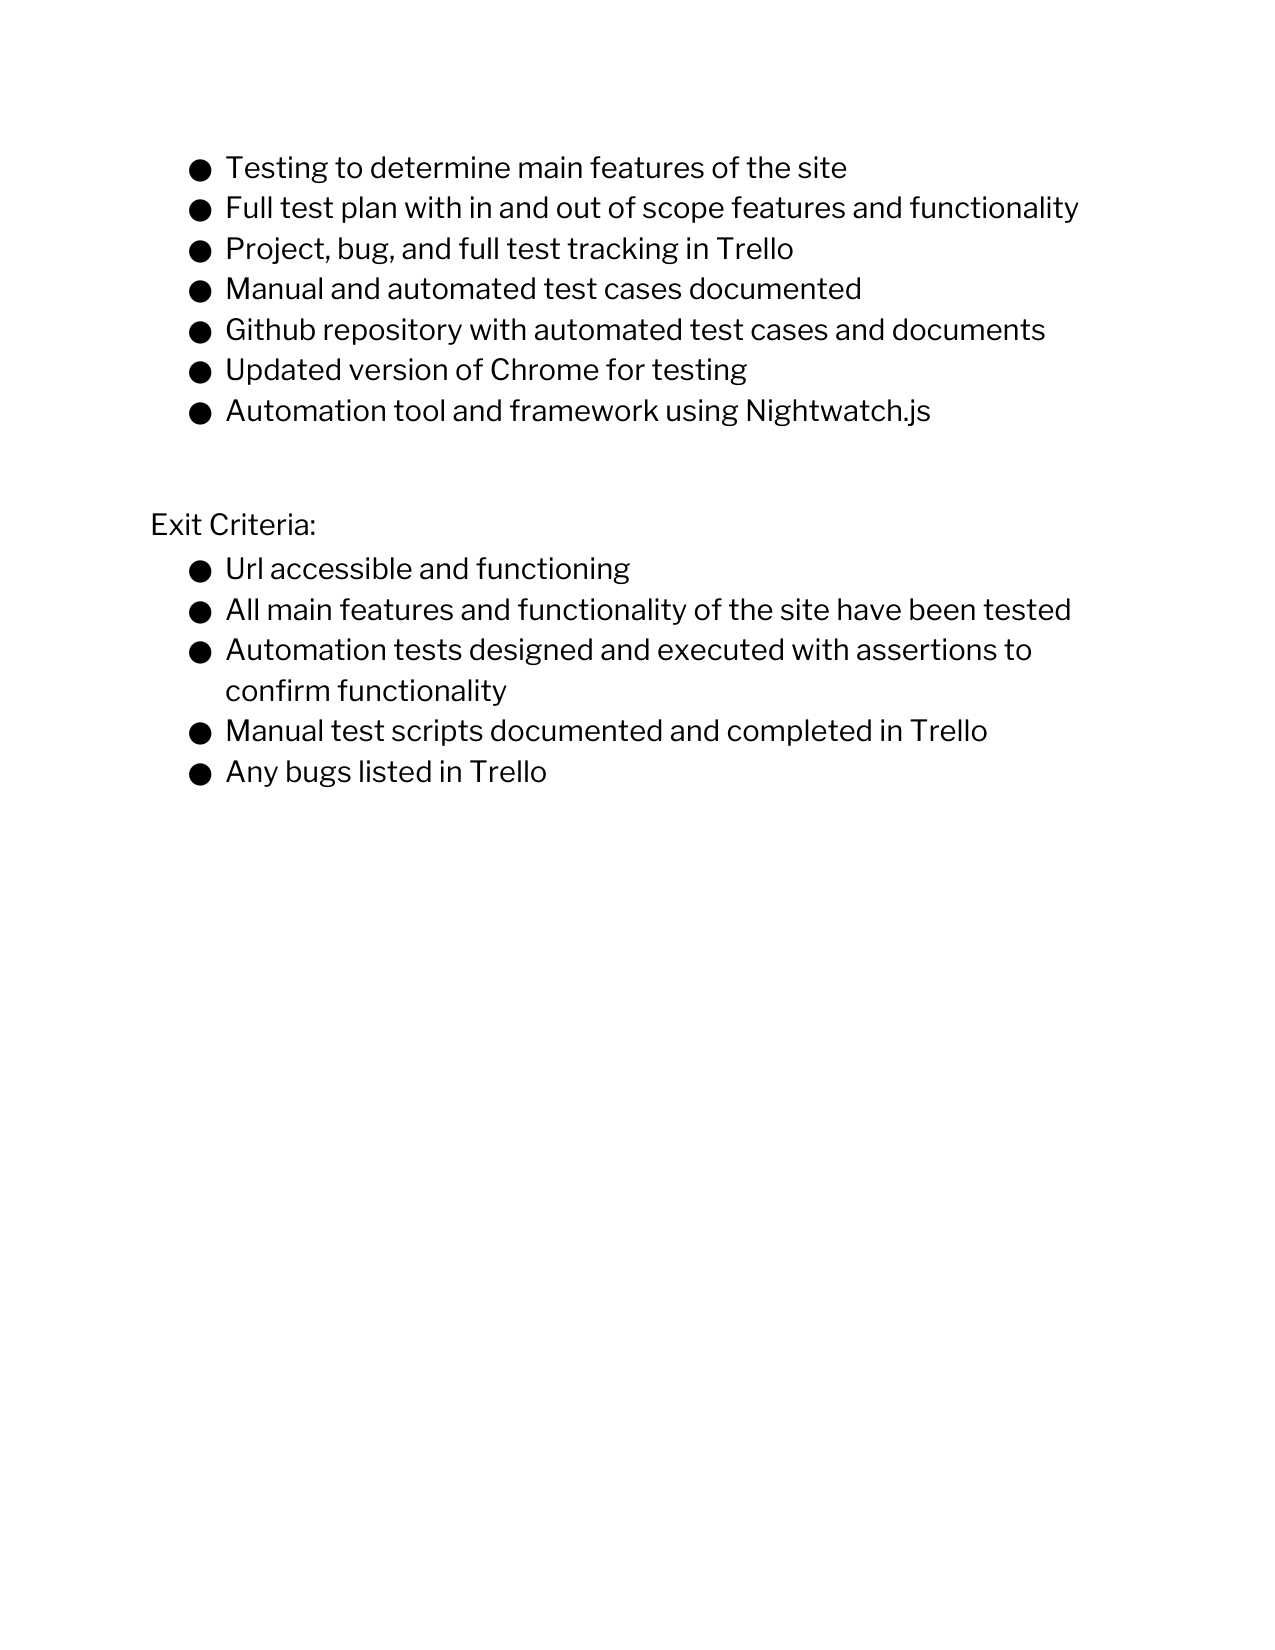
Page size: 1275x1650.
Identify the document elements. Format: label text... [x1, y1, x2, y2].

list Automation tests designed and executed with assertions to confirm functionality [187, 632, 1125, 708]
subtitle Exit Criteria: [150, 507, 1125, 543]
list Full test plan with in and out of scope features and functionality [187, 191, 1125, 226]
list Testing to determine main features of the site [187, 150, 1125, 185]
list All main features and functionality of the site have been tested [187, 592, 1125, 627]
list Manual and automated test cases documented [187, 272, 1125, 307]
list Url accessible and functioning [187, 551, 1125, 586]
list Any bugs listed in Trello [187, 754, 1125, 789]
list Github repository with automated test cases and documents [187, 312, 1125, 347]
list Project, bug, and full test tracking in Trello [187, 231, 1125, 266]
list Automation tool and framework using Nightwatch.js [187, 393, 1125, 428]
list Manual test scripts documented and completed in Trello [187, 713, 1125, 748]
list Updated version of Chrome for testing [187, 353, 1125, 388]
